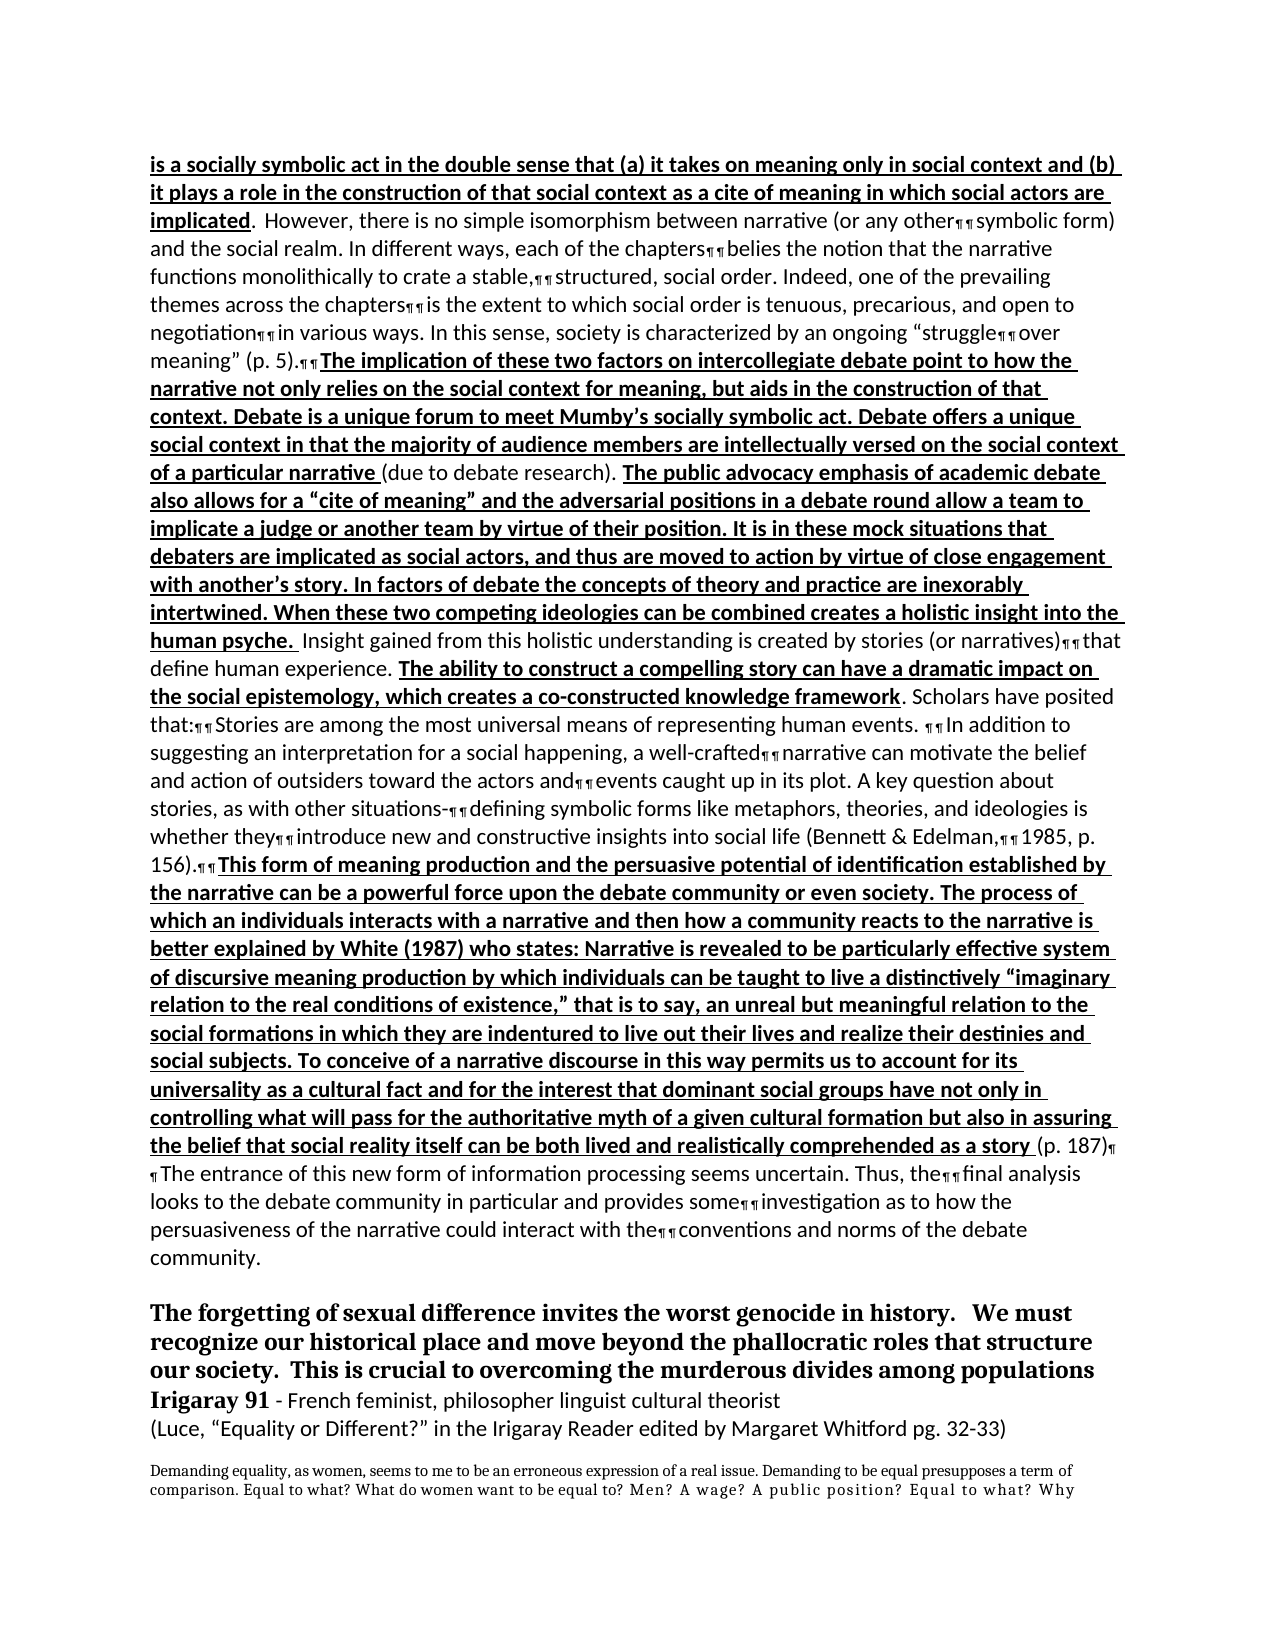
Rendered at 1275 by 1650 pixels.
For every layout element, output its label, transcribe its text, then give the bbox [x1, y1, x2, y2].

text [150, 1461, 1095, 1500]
text (Luce, “Equality or Different?” in the Irigaray Reader edited by Margaret Whitford pg. 32-33) [150, 1414, 1125, 1442]
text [150, 150, 1125, 454]
text The forgetting of sexual difference invites the worst genocide in history. We must recognize our historical place and move beyond the phallocratic roles that structure our society. This is crucial to overcoming the murderous divides among populations [150, 1299, 1125, 1385]
text Irigaray 91 - French feminist, philosopher linguist cultural theorist [150, 1385, 1125, 1414]
